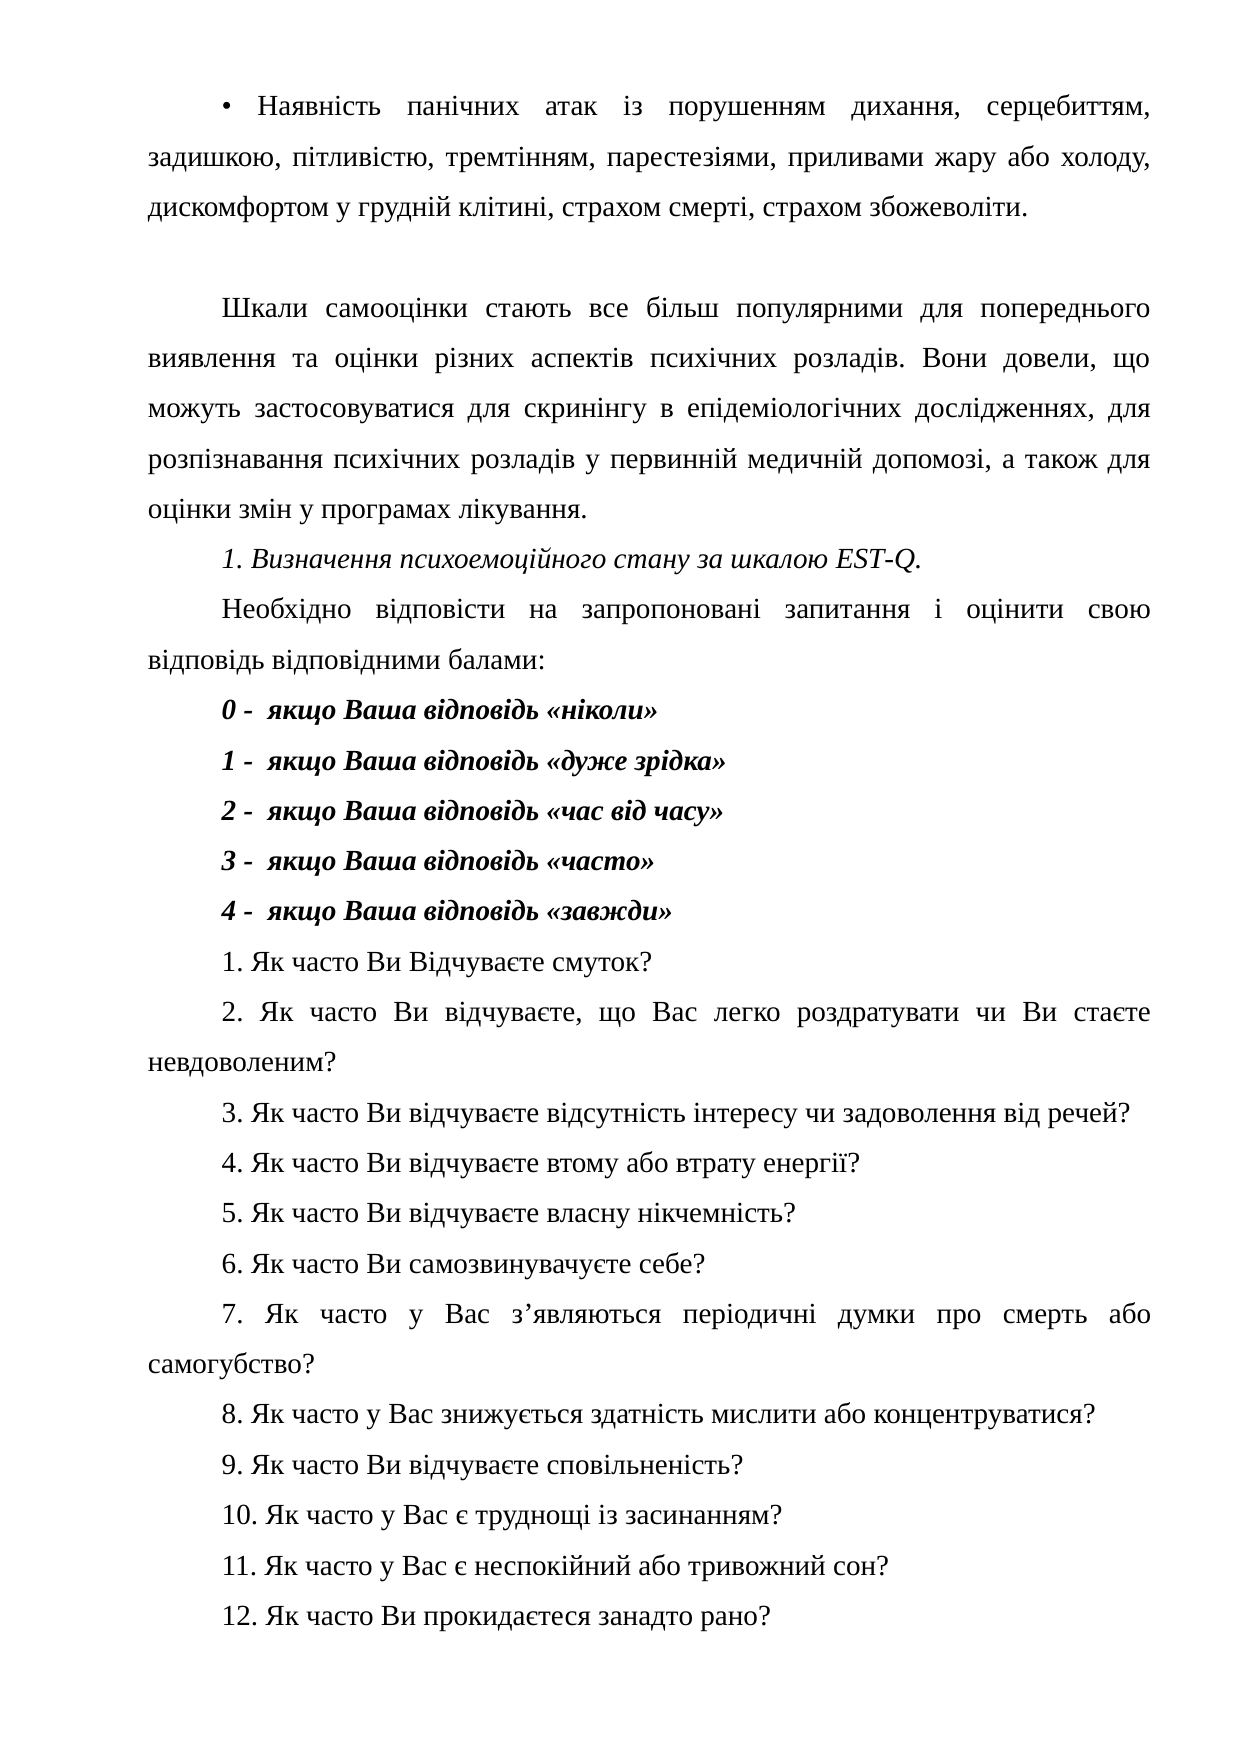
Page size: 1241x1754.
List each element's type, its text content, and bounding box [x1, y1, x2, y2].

text 10. Як часто у Вас є труднощі із засинанням? [148, 1497, 1152, 1531]
text 3 - якщо Ваша відповідь «часто» [148, 843, 1152, 877]
text 2 - якщо Ваша відповідь «час від часу» [148, 793, 1152, 826]
text Необхідно відповісти на запропоновані запитання і оцінити свою відповідь відповідними балами: [148, 592, 1152, 676]
text • Наявність панічних атак із порушенням дихання, серцебиттям, задишкою, пітливістю, тремтінням, парестезіями, приливами жару або холоду, дискомфортом у грудній клітині, страхом смерті, страхом збожеволіти. [148, 88, 1152, 223]
text 7. Як часто у Вас з’являються періодичні думки про смерть або самогубство? [148, 1296, 1152, 1380]
text 6. Як часто Ви самозвинувачуєте себе? [148, 1246, 1152, 1279]
text 3. Як часто Ви відчуваєте відсутність інтересу чи задоволення від речей? [148, 1095, 1152, 1128]
text 12. Як часто Ви прокидаєтеся занадто рано? [148, 1598, 1152, 1631]
text 8. Як часто у Вас знижується здатність мислити або концентруватися? [148, 1397, 1152, 1430]
text 1. Визначення психоемоційного стану за шкалою EST-Q. [148, 541, 1152, 575]
text Шкали самооцінки стають все більш популярними для попереднього виявлення та оцінки різних аспектів психічних розладів. Вони довели, що можуть застосовуватися для скринінгу в епідеміологічних дослідженнях, для розпізнавання психічних розладів у первинній медичній допомозі, а також для оцінки змін у програмах лікування. [148, 290, 1152, 524]
text 11. Як часто у Вас є неспокійний або тривожний сон? [148, 1548, 1152, 1581]
text 4. Як часто Ви відчуваєте втому або втрату енергії? [148, 1145, 1152, 1179]
text 4 - якщо Ваша відповідь «завжди» [148, 893, 1152, 927]
text 9. Як часто Ви відчуваєте сповільненість? [148, 1447, 1152, 1481]
text 1 - якщо Ваша відповідь «дуже зрідка» [148, 743, 1152, 776]
text 2. Як часто Ви відчуваєте, що Вас легко роздратувати чи Ви стаєте невдоволеним? [148, 994, 1152, 1078]
text 5. Як часто Ви відчуваєте власну нікчемність? [148, 1195, 1152, 1229]
text 1. Як часто Ви Відчуваєте смуток? [148, 944, 1152, 977]
text 0 - якщо Ваша відповідь «ніколи» [148, 692, 1152, 726]
